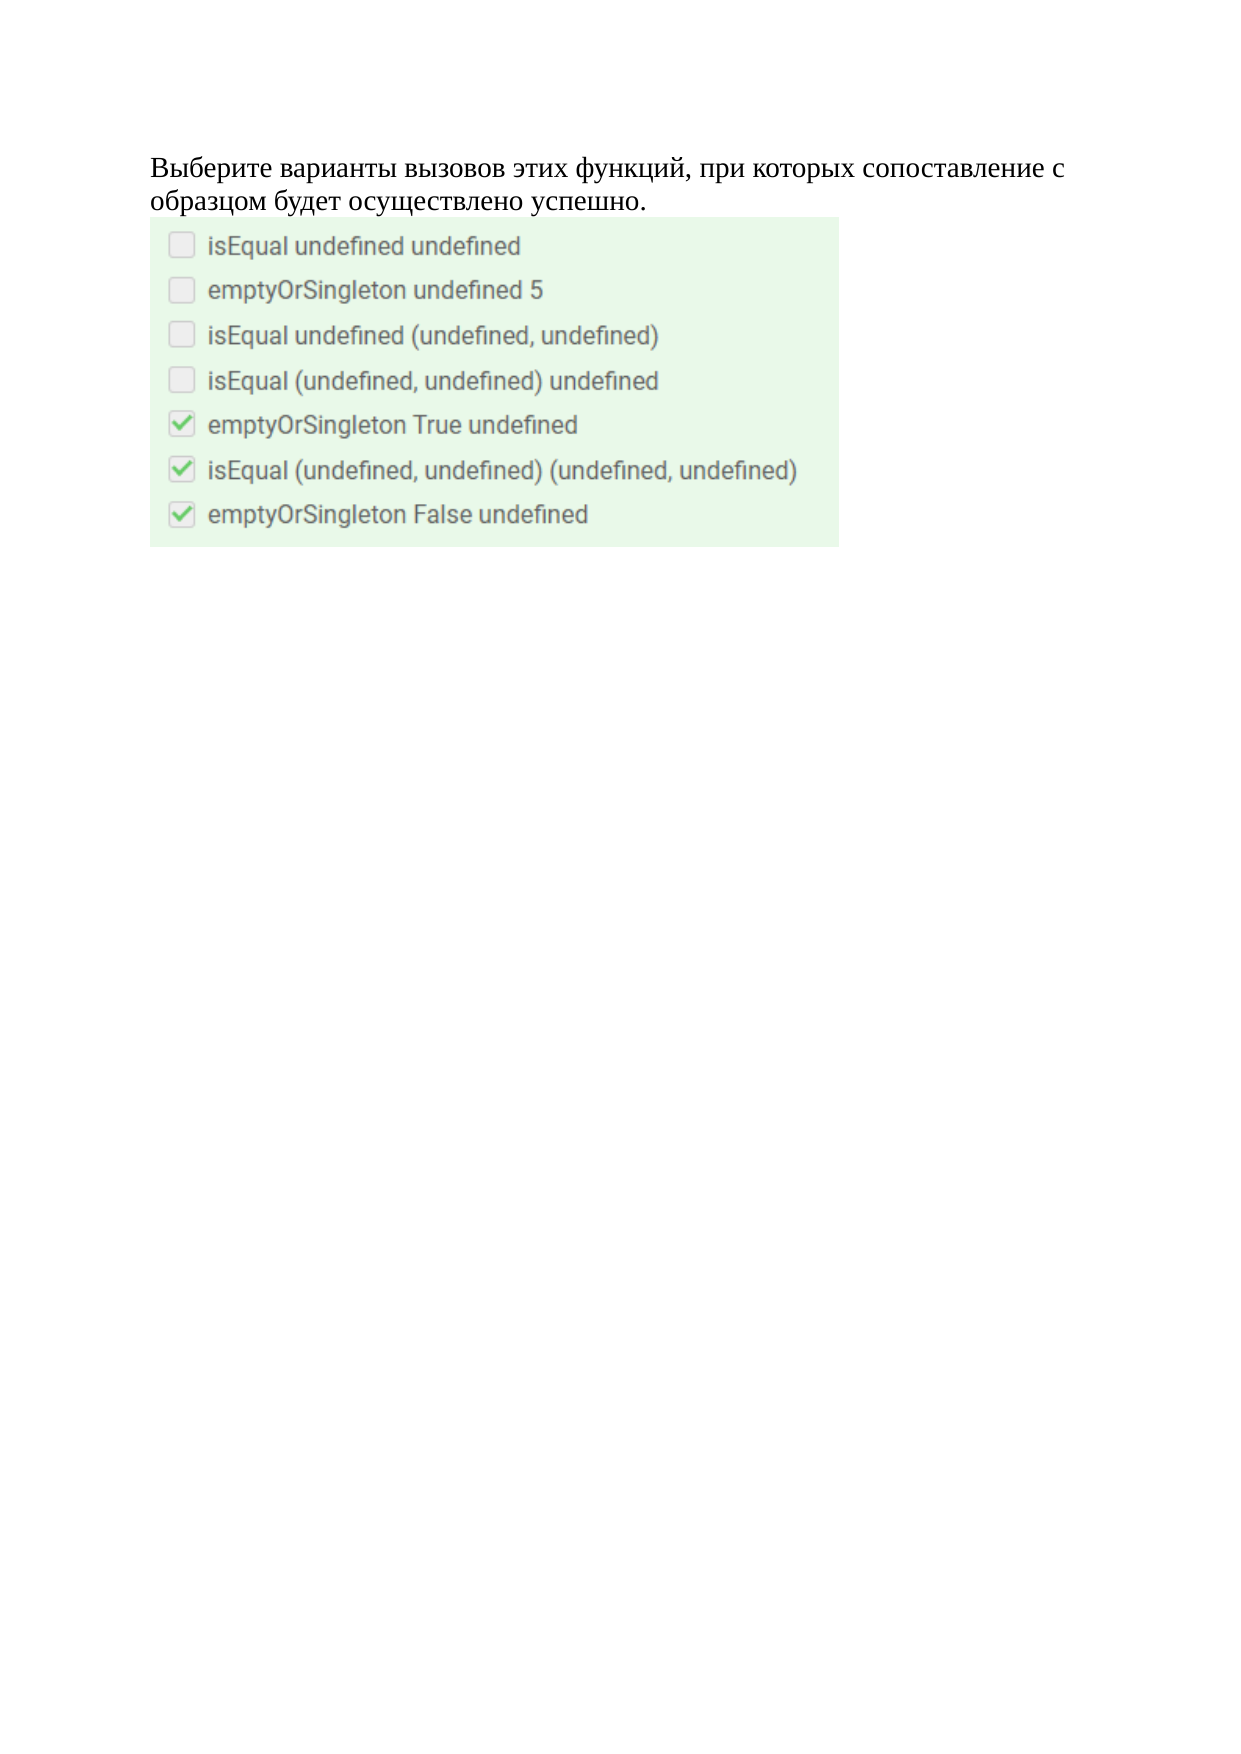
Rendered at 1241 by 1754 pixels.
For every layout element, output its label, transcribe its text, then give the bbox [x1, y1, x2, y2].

picture [150, 217, 839, 547]
text Выберите варианты вызовов этих функций, при которых сопоставление с образцом будет осуществлено успешно. [150, 150, 1090, 217]
